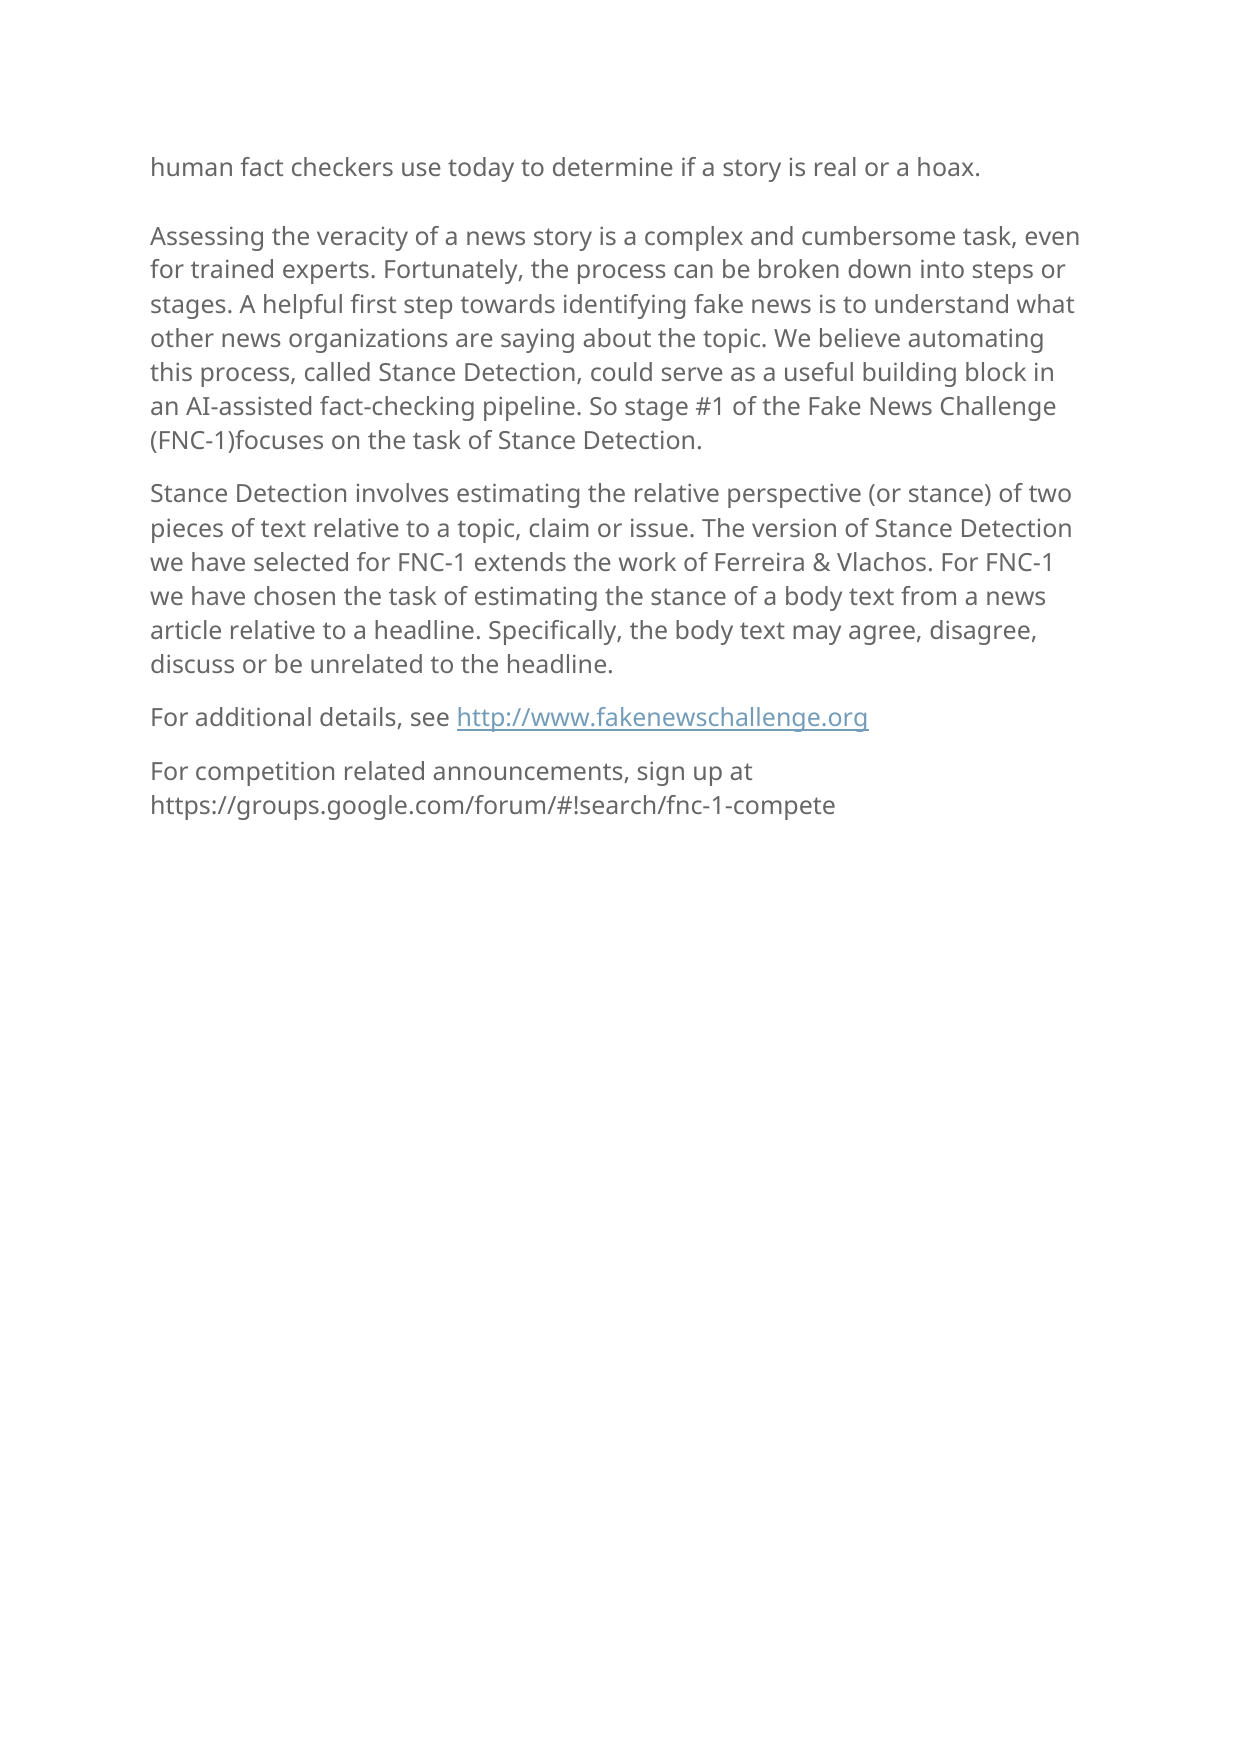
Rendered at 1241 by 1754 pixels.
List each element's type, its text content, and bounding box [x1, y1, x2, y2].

text For additional details, see http://www.fakenewschallenge.org [150, 700, 1090, 734]
text For competition related announcements, sign up at https://groups.google.com/forum/#!search/fnc-1-compete [150, 754, 1090, 822]
text Stance Detection involves estimating the relative perspective (or stance) of two pieces of text relative to a topic, claim or issue. The version of Stance Detection we have selected for FNC-1 extends the work of Ferreira & Vlachos. For FNC-1 we have chosen the task of estimating the stance of a body text from a news article relative to a headline. Specifically, the body text may agree, disagree, discuss or be unrelated to the headline. [150, 476, 1090, 681]
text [150, 150, 1090, 457]
